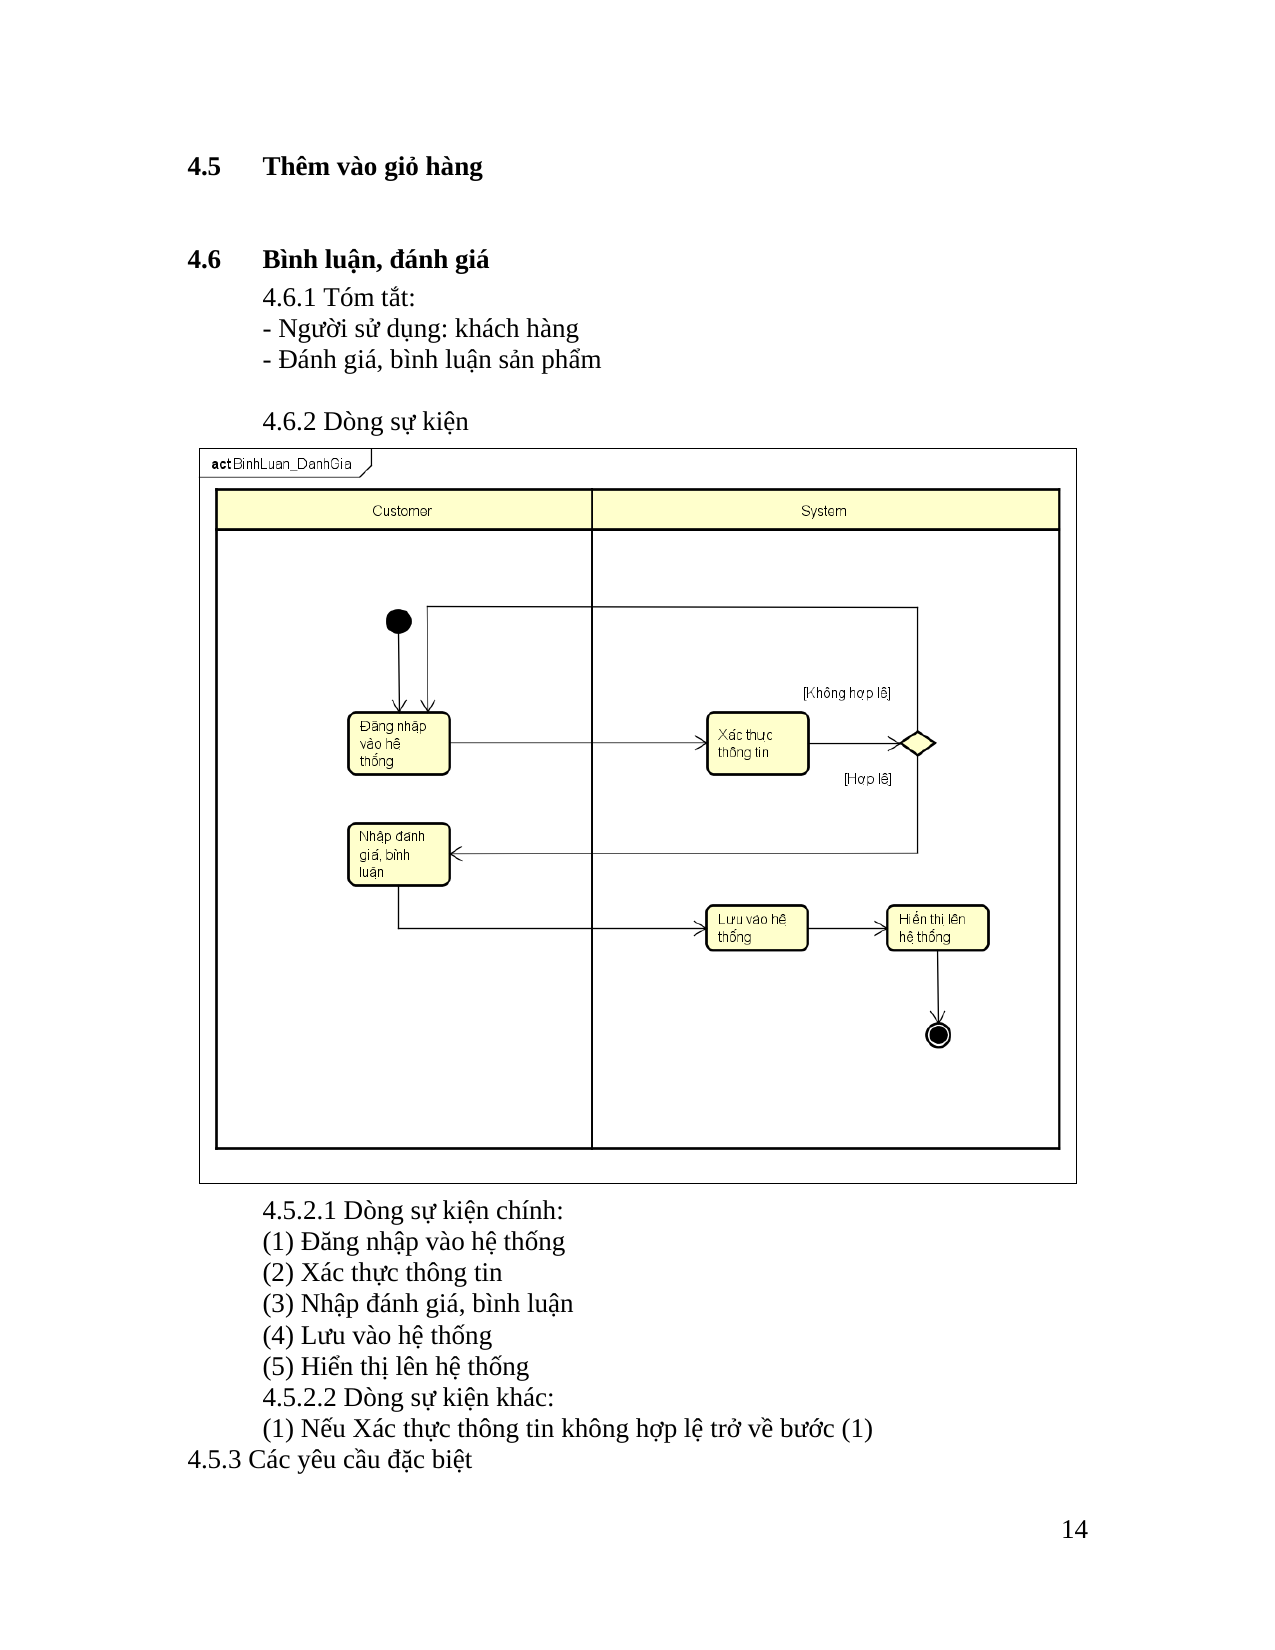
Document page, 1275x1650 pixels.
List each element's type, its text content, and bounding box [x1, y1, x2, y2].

text (1) Nếu Xác thực thông tin không hợp lệ trở về bước (1) [187, 1412, 1088, 1443]
text 4.5.2.2 Dòng sự kiện khác: [187, 1381, 1088, 1412]
text (5) Hiển thị lên hệ thống [187, 1350, 1088, 1381]
text 4.5.3 Các yêu cầu đặc biệt [187, 1443, 1088, 1474]
subtitle 4.5 Thêm vào giỏ hàng [187, 150, 1088, 181]
text 4.6.2 Dòng sự kiện [187, 406, 1088, 436]
picture [187, 436, 1088, 1195]
text - Đánh giá, bình luận sản phẩm [187, 343, 1088, 374]
subtitle 4.6 Bình luận, đánh giá [187, 243, 1088, 275]
text 4.6.1 Tóm tắt: [187, 281, 1088, 312]
text (4) Lưu vào hệ thống [187, 1319, 1088, 1350]
text (3) Nhập đánh giá, bình luận [187, 1288, 1088, 1319]
text - Người sử dụng: khách hàng [187, 312, 1088, 343]
text (2) Xác thực thông tin [187, 1256, 1088, 1288]
text 4.5.2.1 Dòng sự kiện chính: [187, 1195, 1088, 1225]
text (1) Đăng nhập vào hệ thống [187, 1225, 1088, 1256]
